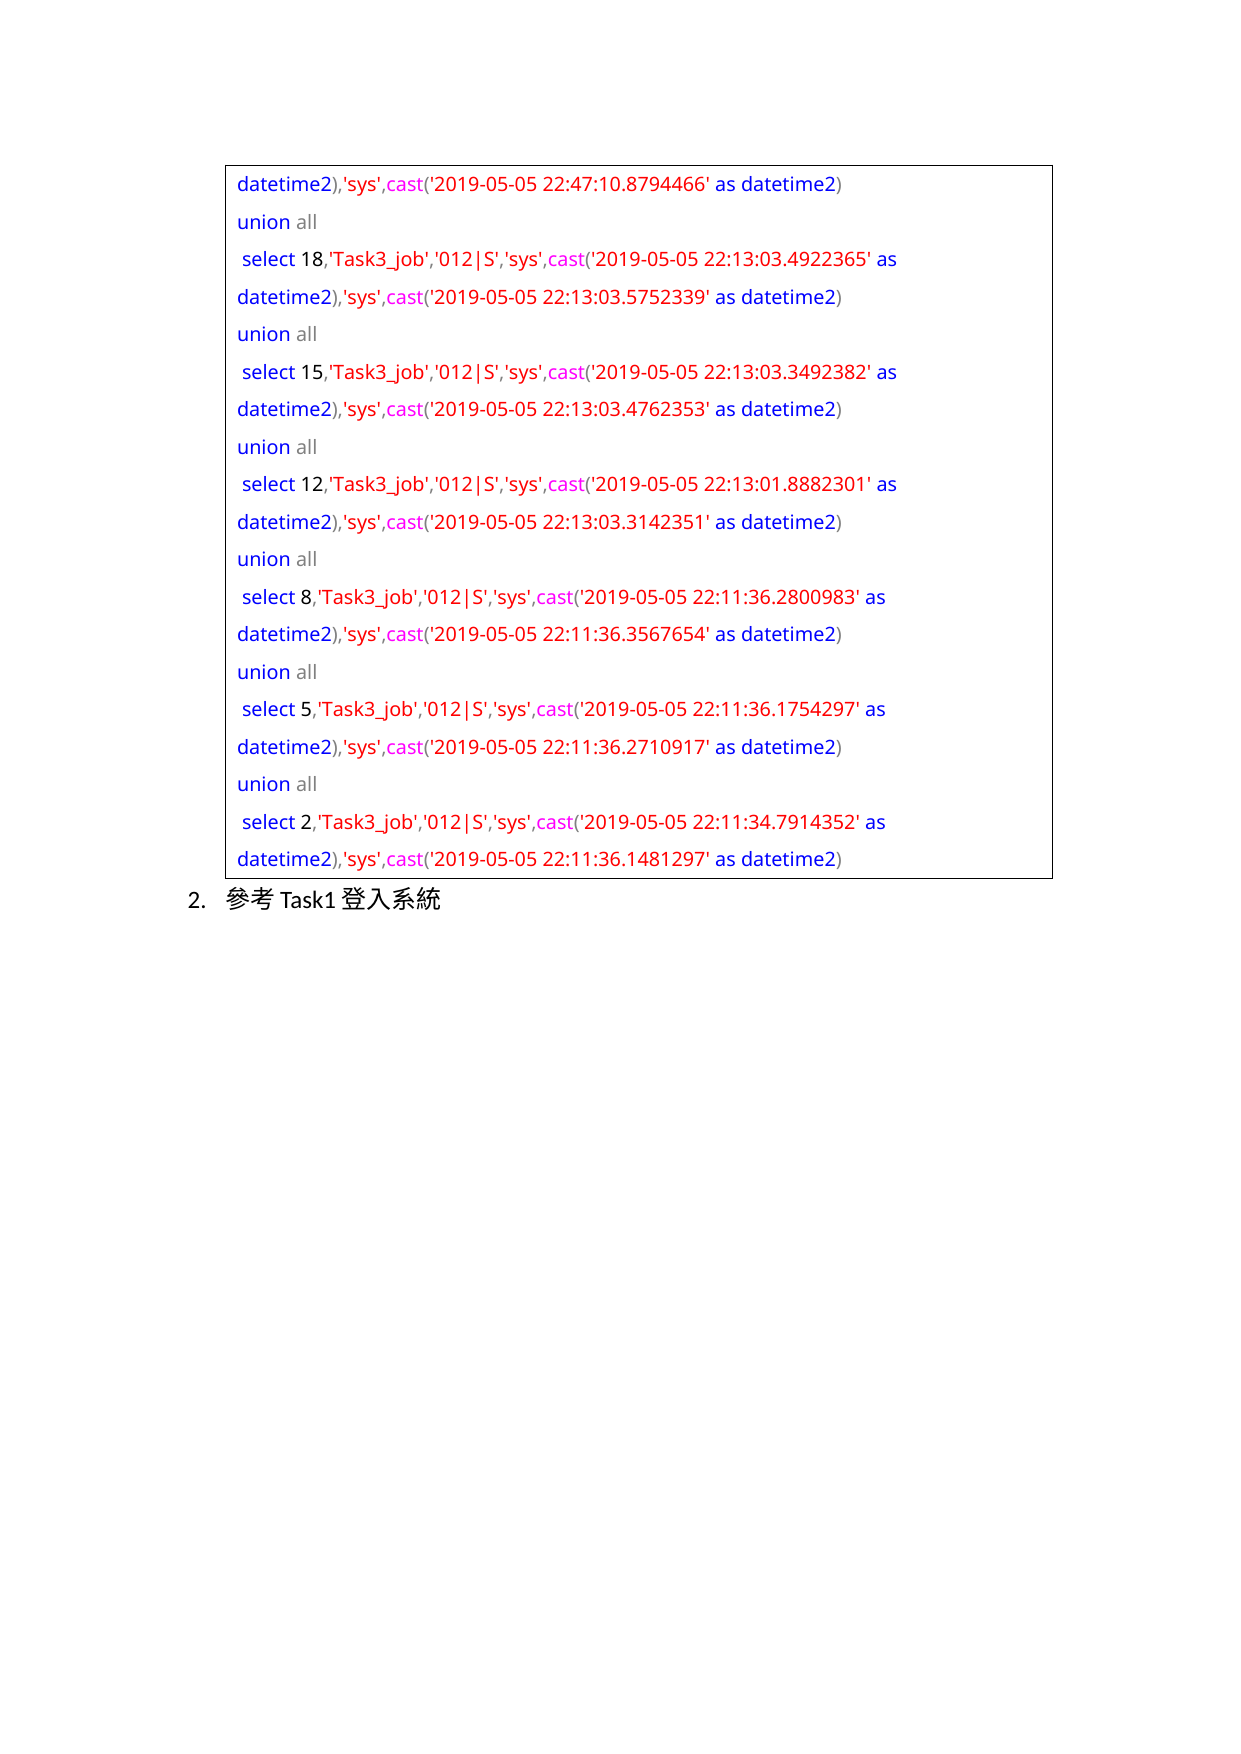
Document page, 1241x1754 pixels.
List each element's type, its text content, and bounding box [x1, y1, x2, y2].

list 參考Task1登入系統 [187, 879, 1053, 917]
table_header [226, 166, 1052, 878]
